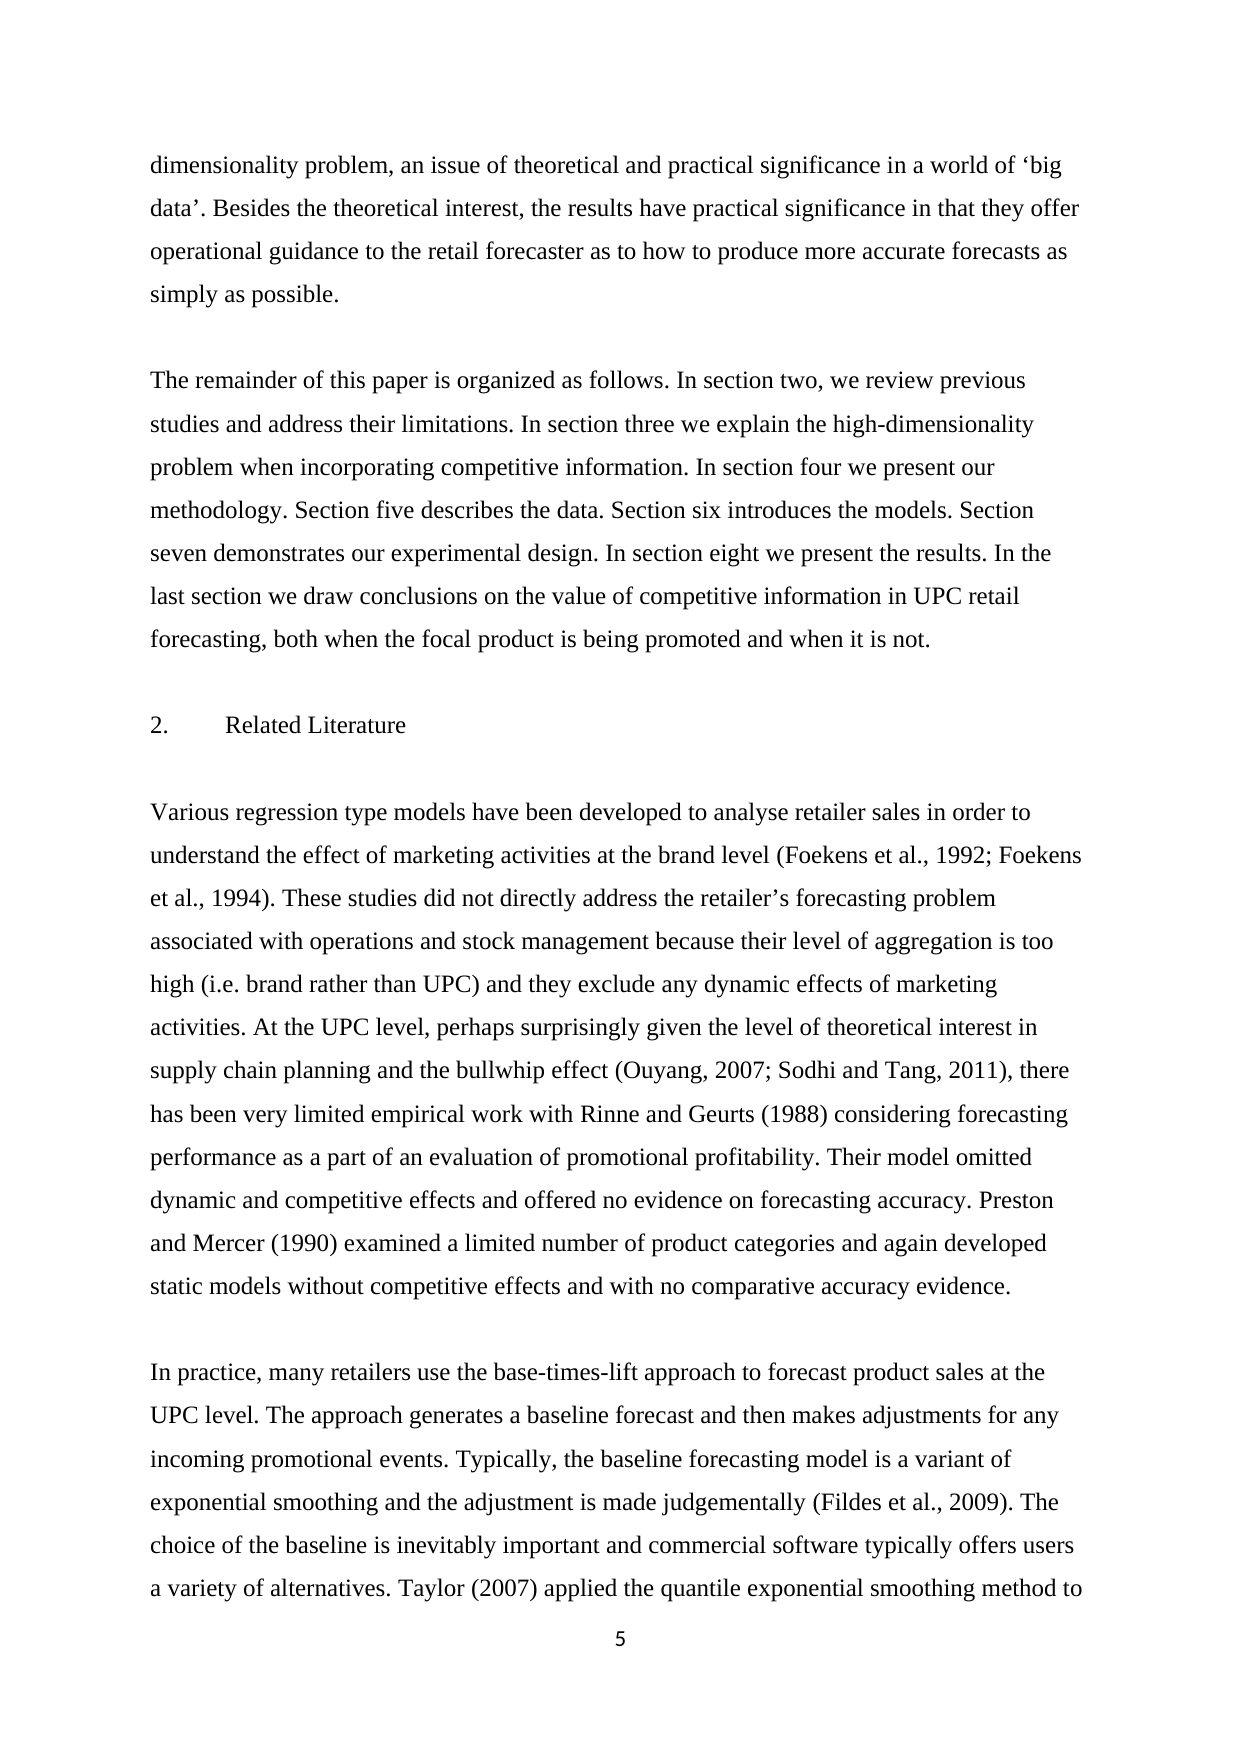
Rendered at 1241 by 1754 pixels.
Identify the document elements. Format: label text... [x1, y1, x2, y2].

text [150, 150, 1090, 308]
text The remainder of this paper is organized as follows. In section two, we review previous studies and address their limitations. In section three we explain the high-dimensionality problem when incorporating competitive information. In section four we present our methodology. Section five describes the data. Section six introduces the models. Section seven demonstrates our experimental design. In section eight we present the results. In the last section we draw conclusions on the value of competitive information in UPC retail forecasting, both when the focal product is being promoted and when it is not. [150, 366, 1090, 653]
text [150, 1357, 1090, 1602]
text Various regression type models have been developed to analyse retailer sales in order to understand the effect of marketing activities at the brand level (Foekens et al., 1992; Foekens et al., 1994). These studies did not directly address the retailer’s forecasting problem associated with operations and stock management because their level of aggregation is too high (i.e. brand rather than UPC) and they exclude any dynamic effects of marketing activities. At the UPC level, perhaps surprisingly given the level of theoretical interest in supply chain planning and the bullwhip effect (Ouyang, 2007; Sodhi and Tang, 2011), there has been very limited empirical work with Rinne and Geurts (1988) considering forecasting performance as a part of an evaluation of promotional profitability. Their model omitted dynamic and competitive effects and offered no evidence on forecasting accuracy. Preston and Mercer (1990) examined a limited number of product categories and again developed static models without competitive effects and with no comparative accuracy evidence. [150, 797, 1090, 1300]
list Related Literature [150, 711, 1090, 739]
